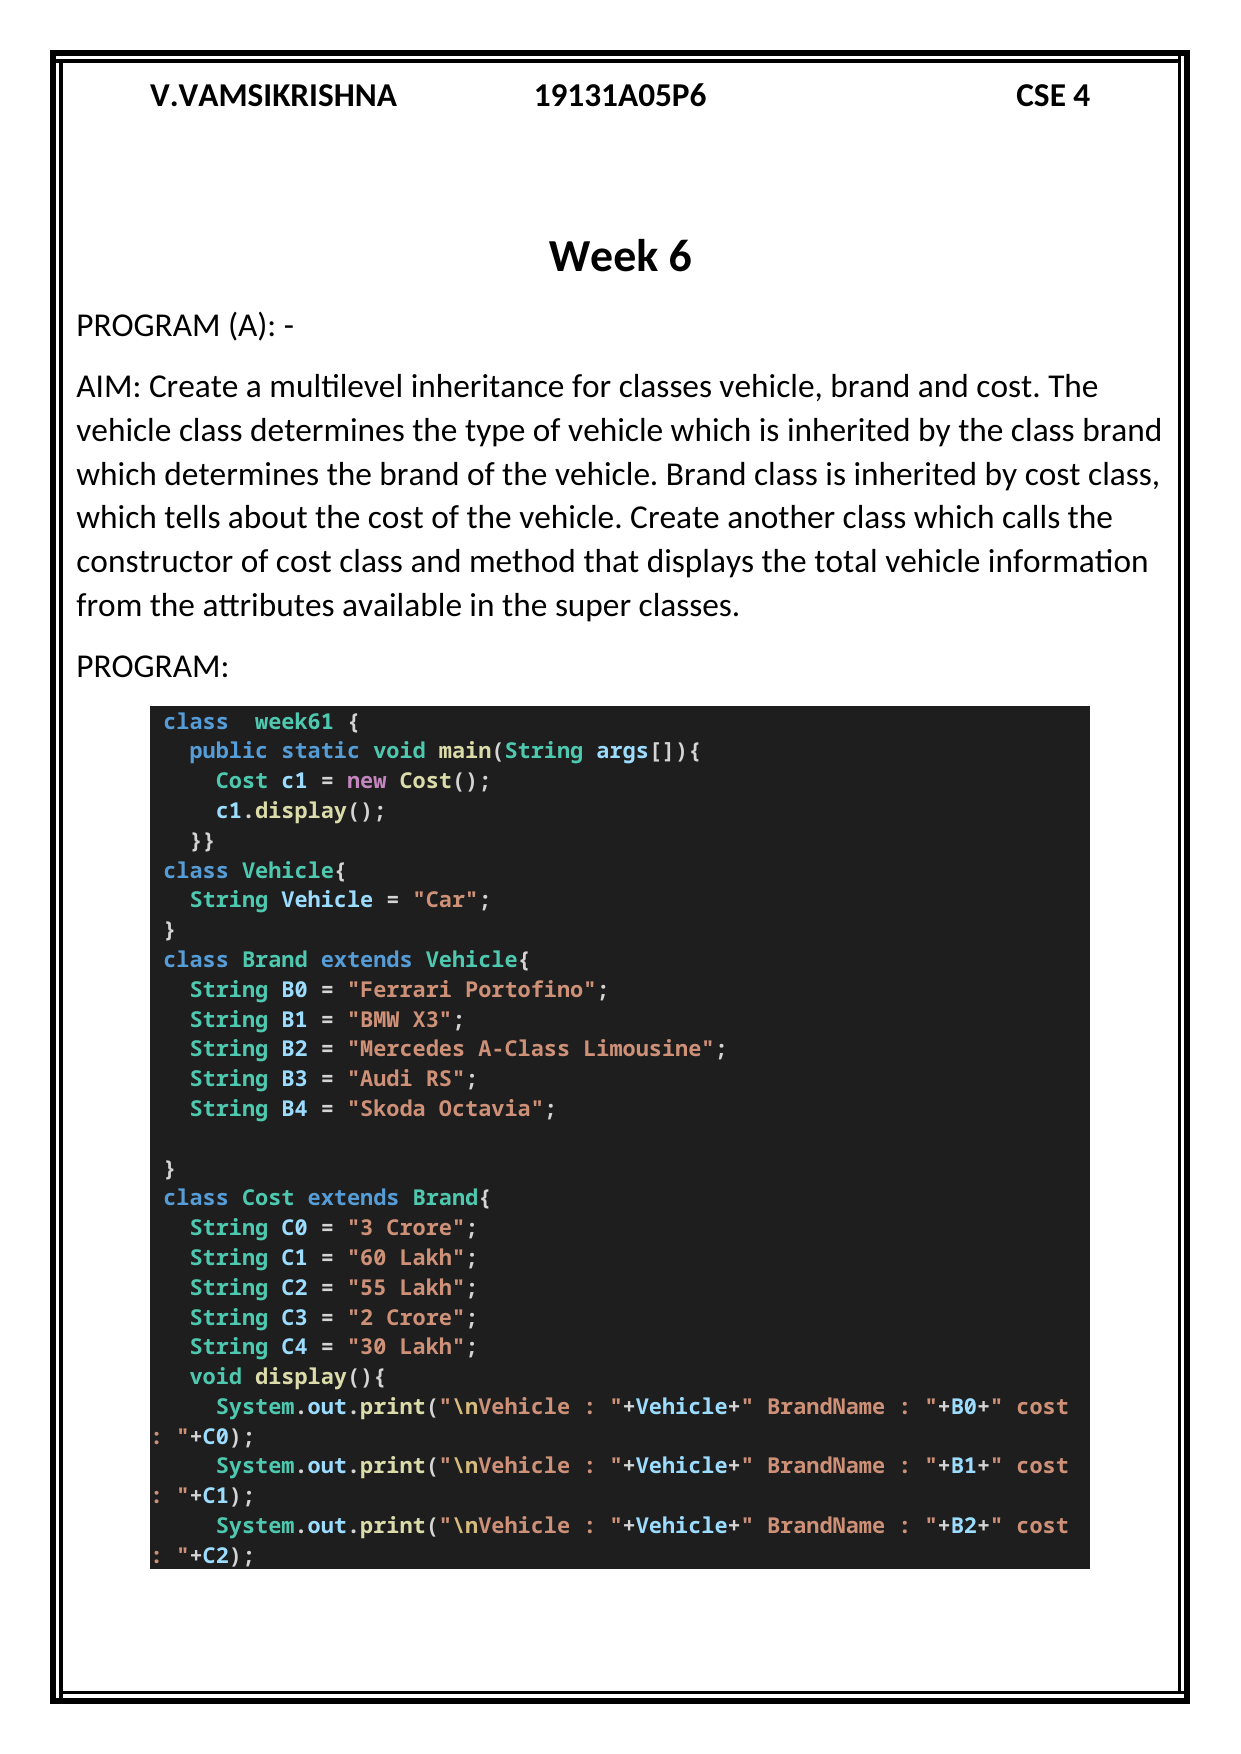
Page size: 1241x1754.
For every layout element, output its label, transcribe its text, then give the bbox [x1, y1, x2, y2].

text class Cost extends Brand{ [150, 1182, 1090, 1212]
text PROGRAM (A): - [76, 304, 1169, 345]
text class week61 { [150, 706, 1090, 735]
text String C0 = "3 Crore"; [150, 1212, 1090, 1242]
text }} [150, 825, 1090, 854]
text System.out.print("\nVehicle : "+Vehicle+" BrandName : "+B0+" cost : "+C0); [150, 1391, 1090, 1450]
text } [150, 914, 1090, 944]
text System.out.print("\nVehicle : "+Vehicle+" BrandName : "+B2+" cost : "+C2); [150, 1510, 1090, 1569]
text String Vehicle = "Car"; [150, 884, 1090, 914]
text void display(){ [150, 1361, 1090, 1391]
text class Vehicle{ [150, 854, 1090, 884]
text String B2 = "Mercedes A-Class Limousine"; [150, 1033, 1090, 1063]
text String C2 = "55 Lakh"; [150, 1272, 1090, 1301]
text AIM: Create a multilevel inheritance for classes vehicle, brand and cost. The vehicle class determines the type of vehicle which is inherited by the class brand which determines the brand of the vehicle. Brand class is inherited by cost class, which tells about the cost of the vehicle. Create another class which calls the constructor of cost class and method that displays the total vehicle information from the attributes available in the super classes. [76, 364, 1169, 625]
text public static void main(String args[]){ [150, 735, 1090, 765]
text PROGRAM: [76, 645, 1169, 686]
text c1.display(); [150, 795, 1090, 825]
text class Brand extends Vehicle{ [150, 944, 1090, 974]
text String B1 = "BMW X3"; [150, 1003, 1090, 1033]
text } [150, 1152, 1090, 1182]
text Cost c1 = new Cost(); [150, 765, 1090, 795]
text String C4 = "30 Lakh"; [150, 1331, 1090, 1361]
text String C1 = "60 Lakh"; [150, 1242, 1090, 1272]
text String B4 = "Skoda Octavia"; [150, 1093, 1090, 1123]
text String B3 = "Audi RS"; [150, 1063, 1090, 1093]
text Week 6 [150, 227, 1090, 283]
text String B0 = "Ferrari Portofino"; [150, 974, 1090, 1003]
text String C3 = "2 Crore"; [150, 1301, 1090, 1331]
text System.out.print("\nVehicle : "+Vehicle+" BrandName : "+B1+" cost : "+C1); [150, 1450, 1090, 1510]
